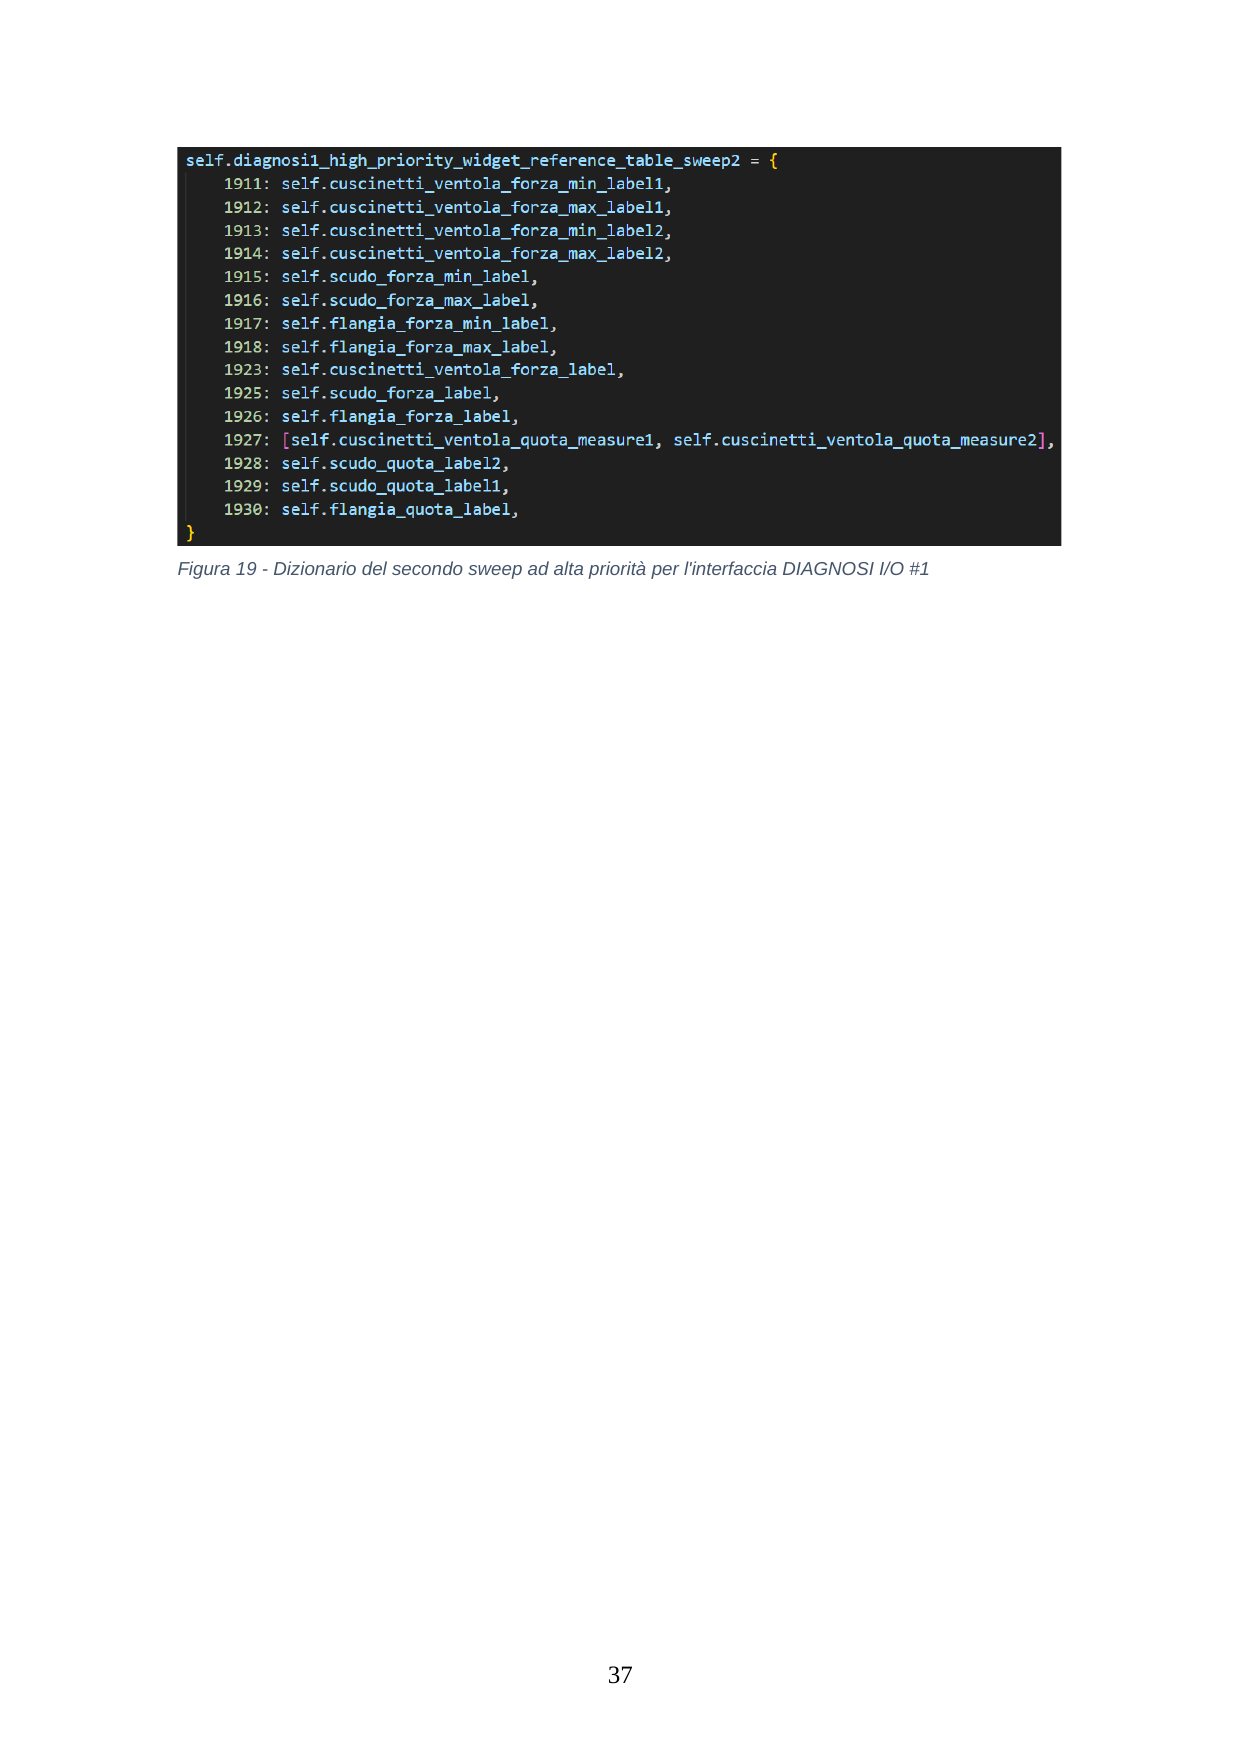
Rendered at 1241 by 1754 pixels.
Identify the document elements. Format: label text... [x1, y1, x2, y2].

picture [177, 147, 1062, 546]
